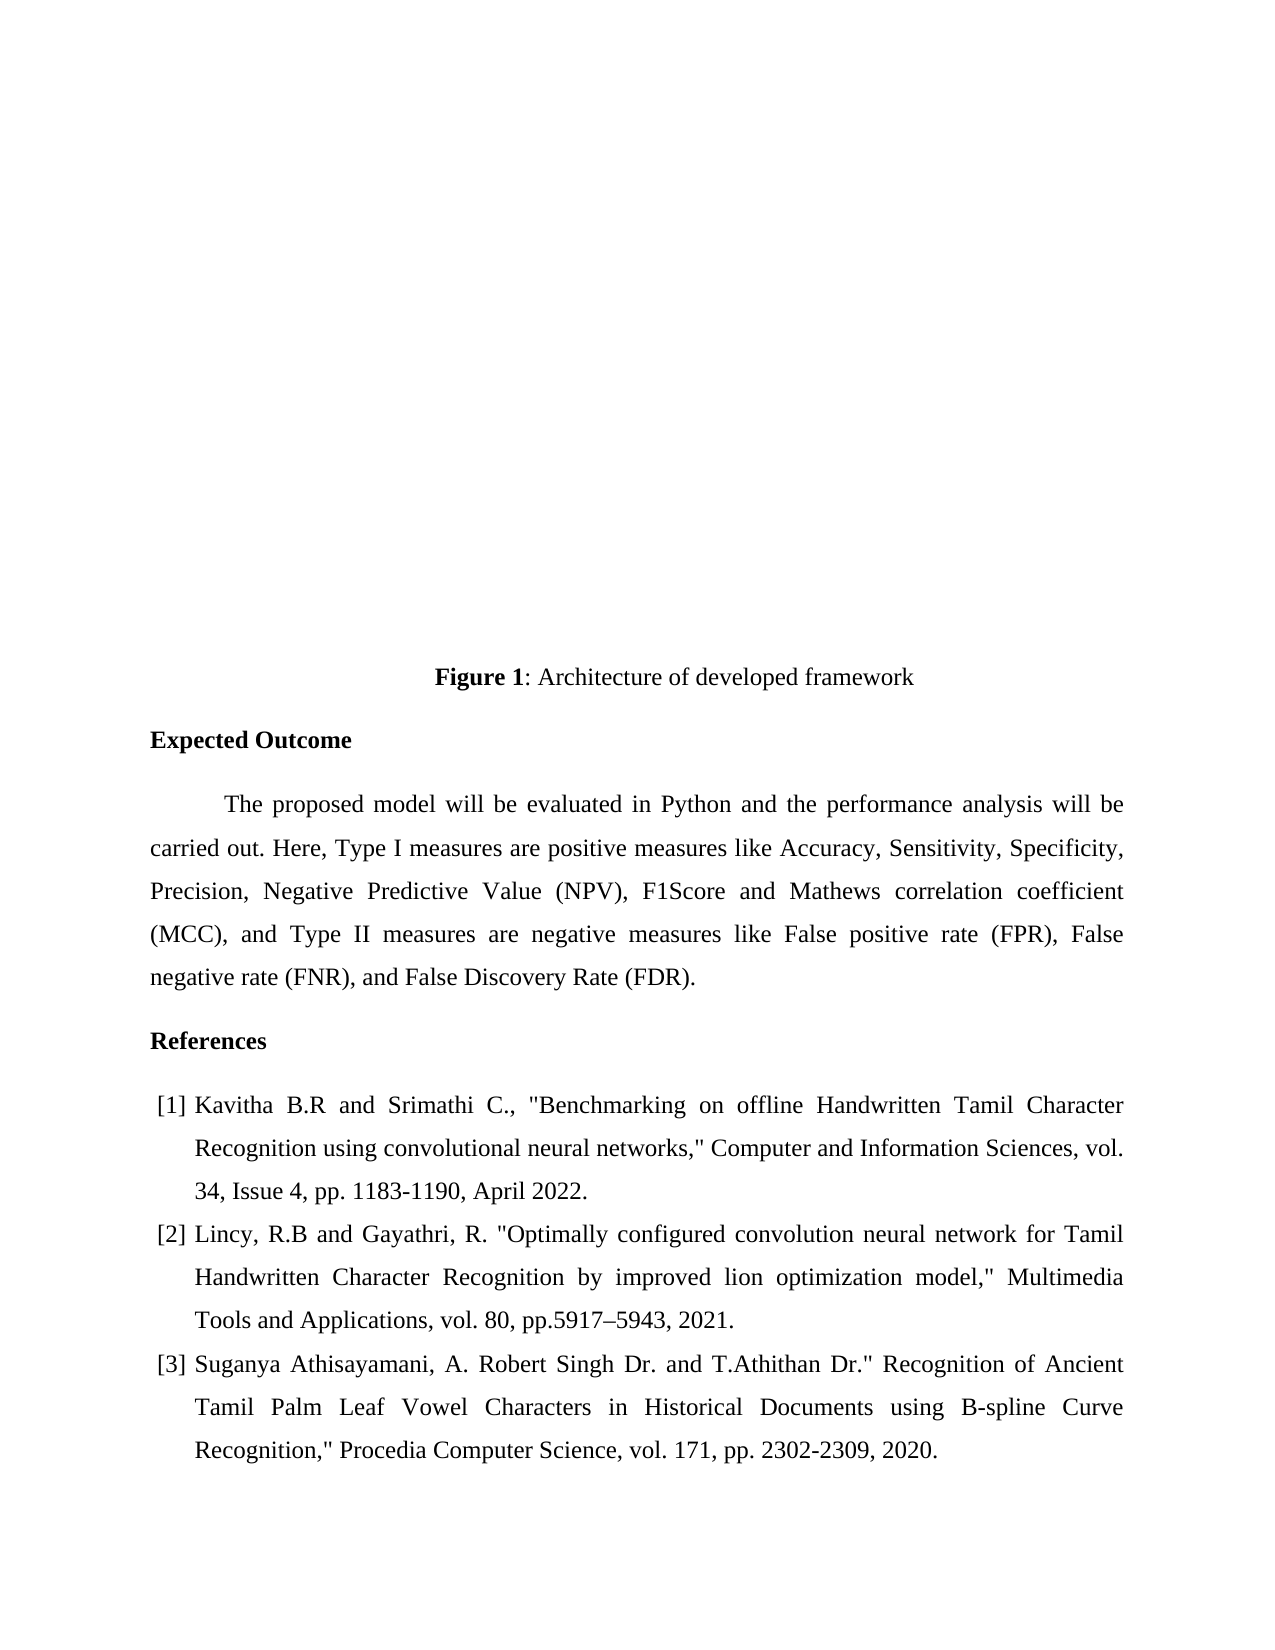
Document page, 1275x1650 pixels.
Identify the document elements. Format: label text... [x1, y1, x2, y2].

text Expected Outcome [150, 726, 1125, 754]
list Kavitha B.R and Srimathi C., "Benchmarking on offline Handwritten Tamil Character Recognition using convolutional neural networks," Computer and Information Sciences, vol. 34, Issue 4, pp. 1183-1190, April 2022. [157, 1090, 1125, 1205]
text References [150, 1026, 1125, 1055]
list Suganya Athisayamani, A. Robert Singh Dr. and T.Athithan Dr." Recognition of Ancient Tamil Palm Leaf Vowel Characters in Historical Documents using B-spline Curve Recognition," Procedia Computer Science, vol. 171, pp. 2302-2309, 2020. [157, 1349, 1125, 1464]
text Figure 1: Architecture of developed framework [150, 662, 1125, 690]
text The proposed model will be evaluated in Python and the performance analysis will be carried out. Here, Type I measures are positive measures like Accuracy, Sensitivity, Specificity, Precision, Negative Predictive Value (NPV), F1Score and Mathews correlation coefficient (MCC), and Type II measures are negative measures like False positive rate (FPR), False negative rate (FNR), and False Discovery Rate (FDR). [150, 789, 1125, 991]
list Lincy, R.B and Gayathri, R. "Optimally configured convolution neural network for Tamil Handwritten Character Recognition by improved lion optimization model," Multimedia Tools and Applications, vol. 80, pp.5917–5943, 2021. [157, 1219, 1125, 1334]
